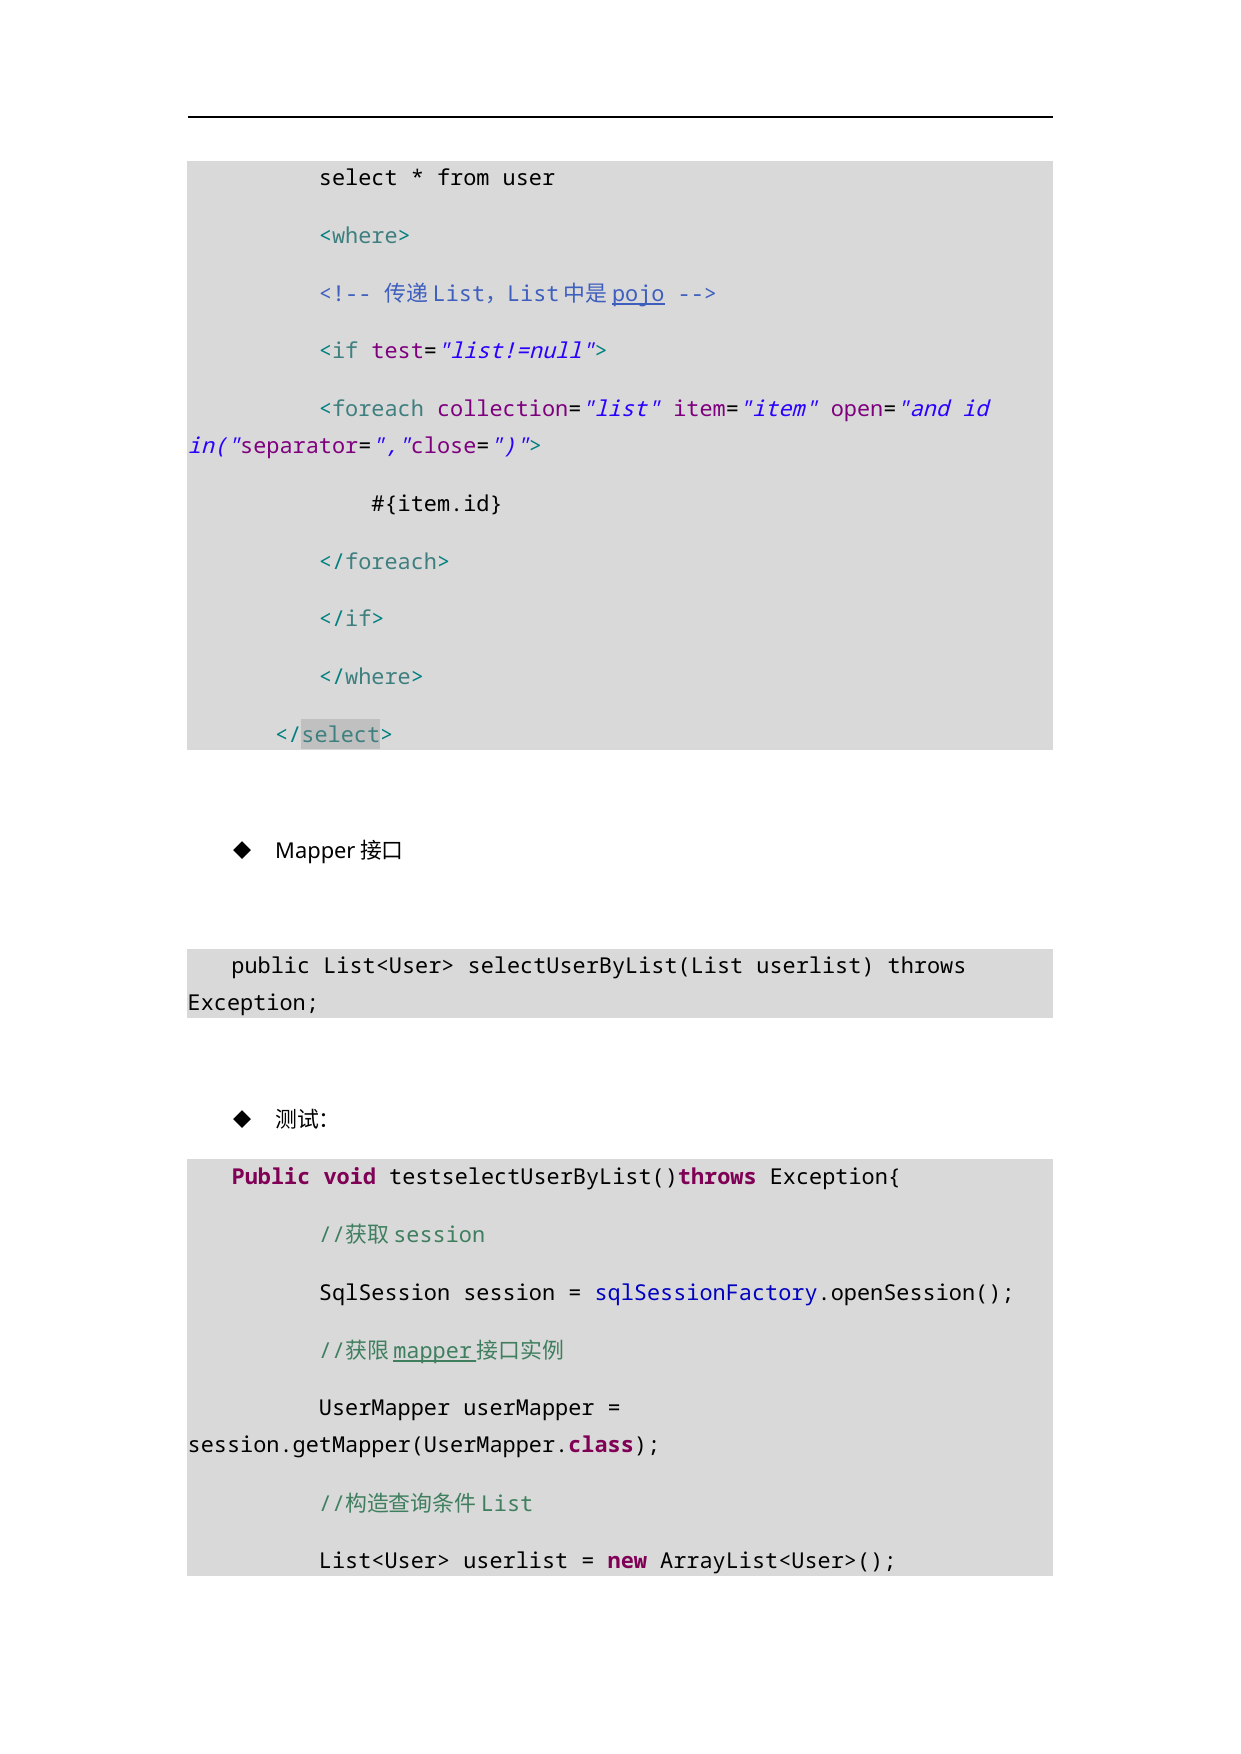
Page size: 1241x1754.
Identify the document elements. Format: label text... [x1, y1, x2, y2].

text //构造查询条件List [187, 1486, 1053, 1518]
text //获取session [187, 1217, 1053, 1249]
text </foreach> [187, 544, 1053, 577]
text </where> [187, 660, 1053, 692]
text SqlSession session = sqlSessionFactory.openSession(); [187, 1275, 1053, 1308]
text <!-- 传递List，List中是pojo --> [187, 276, 1053, 308]
text select * from user [187, 161, 1053, 193]
list 测试： [187, 1101, 1053, 1134]
text </select> [187, 717, 1053, 750]
text UserMapper userMapper = session.getMapper(UserMapper.class); [187, 1391, 1053, 1461]
text //获限mapper接口实例 [187, 1333, 1053, 1365]
list Mapper接口 [187, 833, 1053, 865]
text #{item.id} [187, 487, 1053, 519]
text <where> [187, 218, 1053, 251]
text </if> [187, 602, 1053, 634]
text Public void testselectUserByList()throws Exception{ [187, 1159, 1053, 1192]
text <foreach collection="list" item="item" open="and id in("separator=","close=")"> [187, 392, 1053, 461]
text List<User> userlist = new ArrayList<User>(); [187, 1544, 1053, 1576]
text public List<User> selectUserByList(List userlist) throws Exception; [187, 949, 1053, 1018]
text <if test="list!=null"> [187, 334, 1053, 366]
